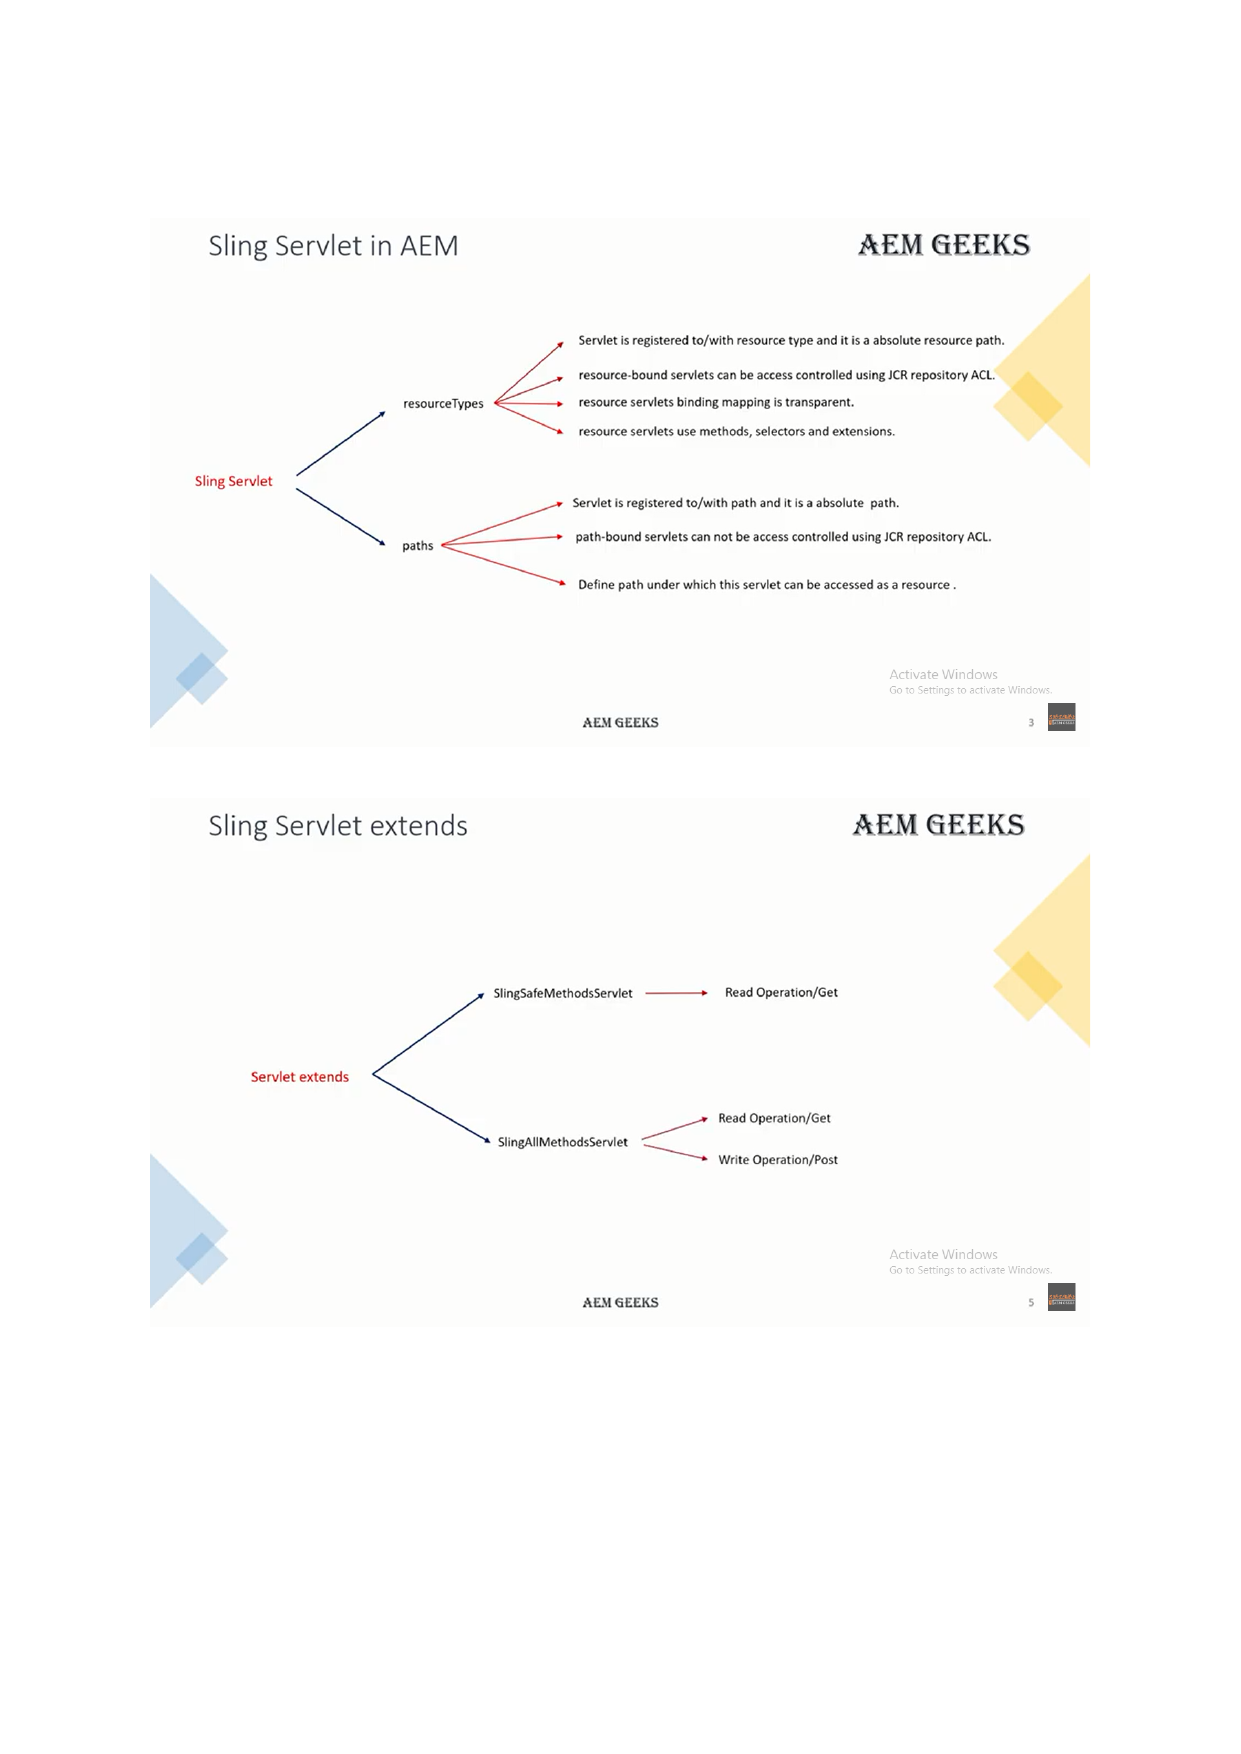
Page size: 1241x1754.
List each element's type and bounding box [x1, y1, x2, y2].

picture [150, 218, 1091, 747]
picture [150, 798, 1091, 1327]
